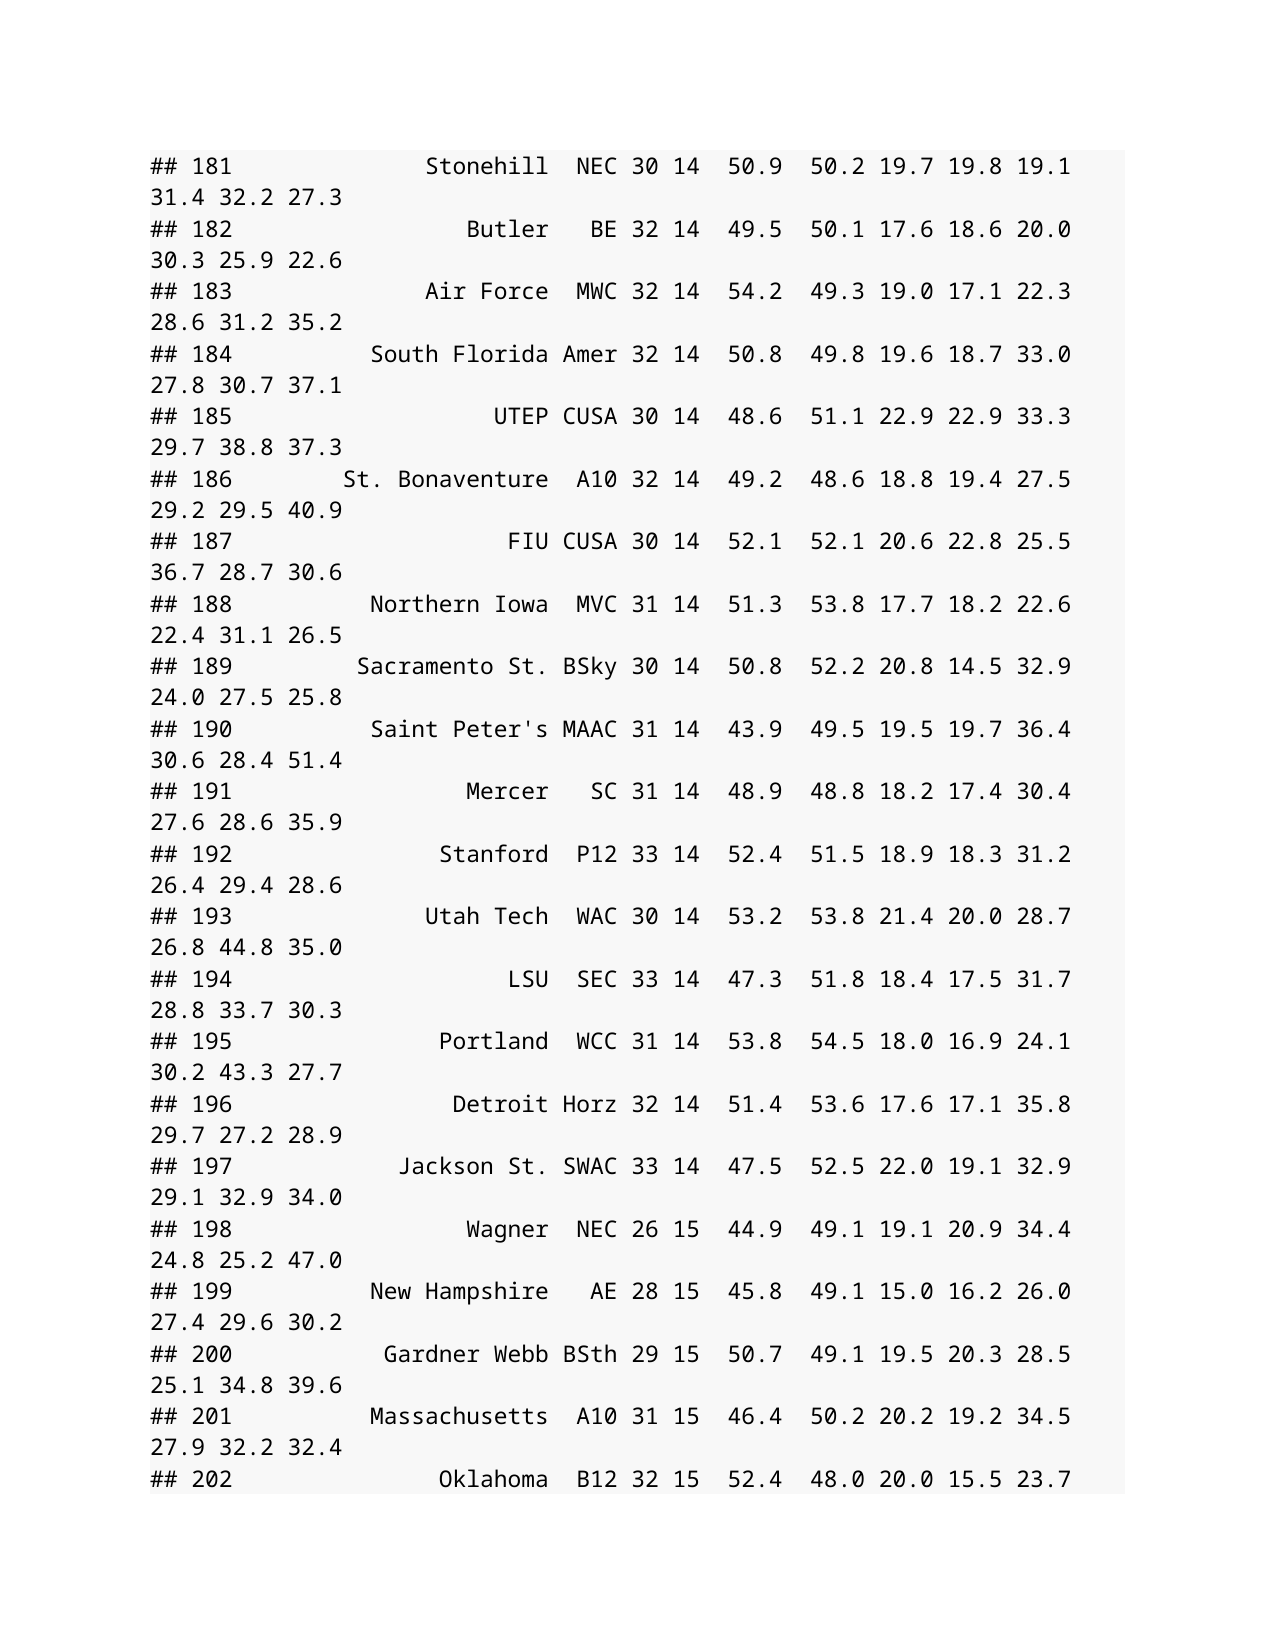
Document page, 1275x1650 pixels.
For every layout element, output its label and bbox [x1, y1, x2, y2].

text [150, 150, 1125, 1494]
